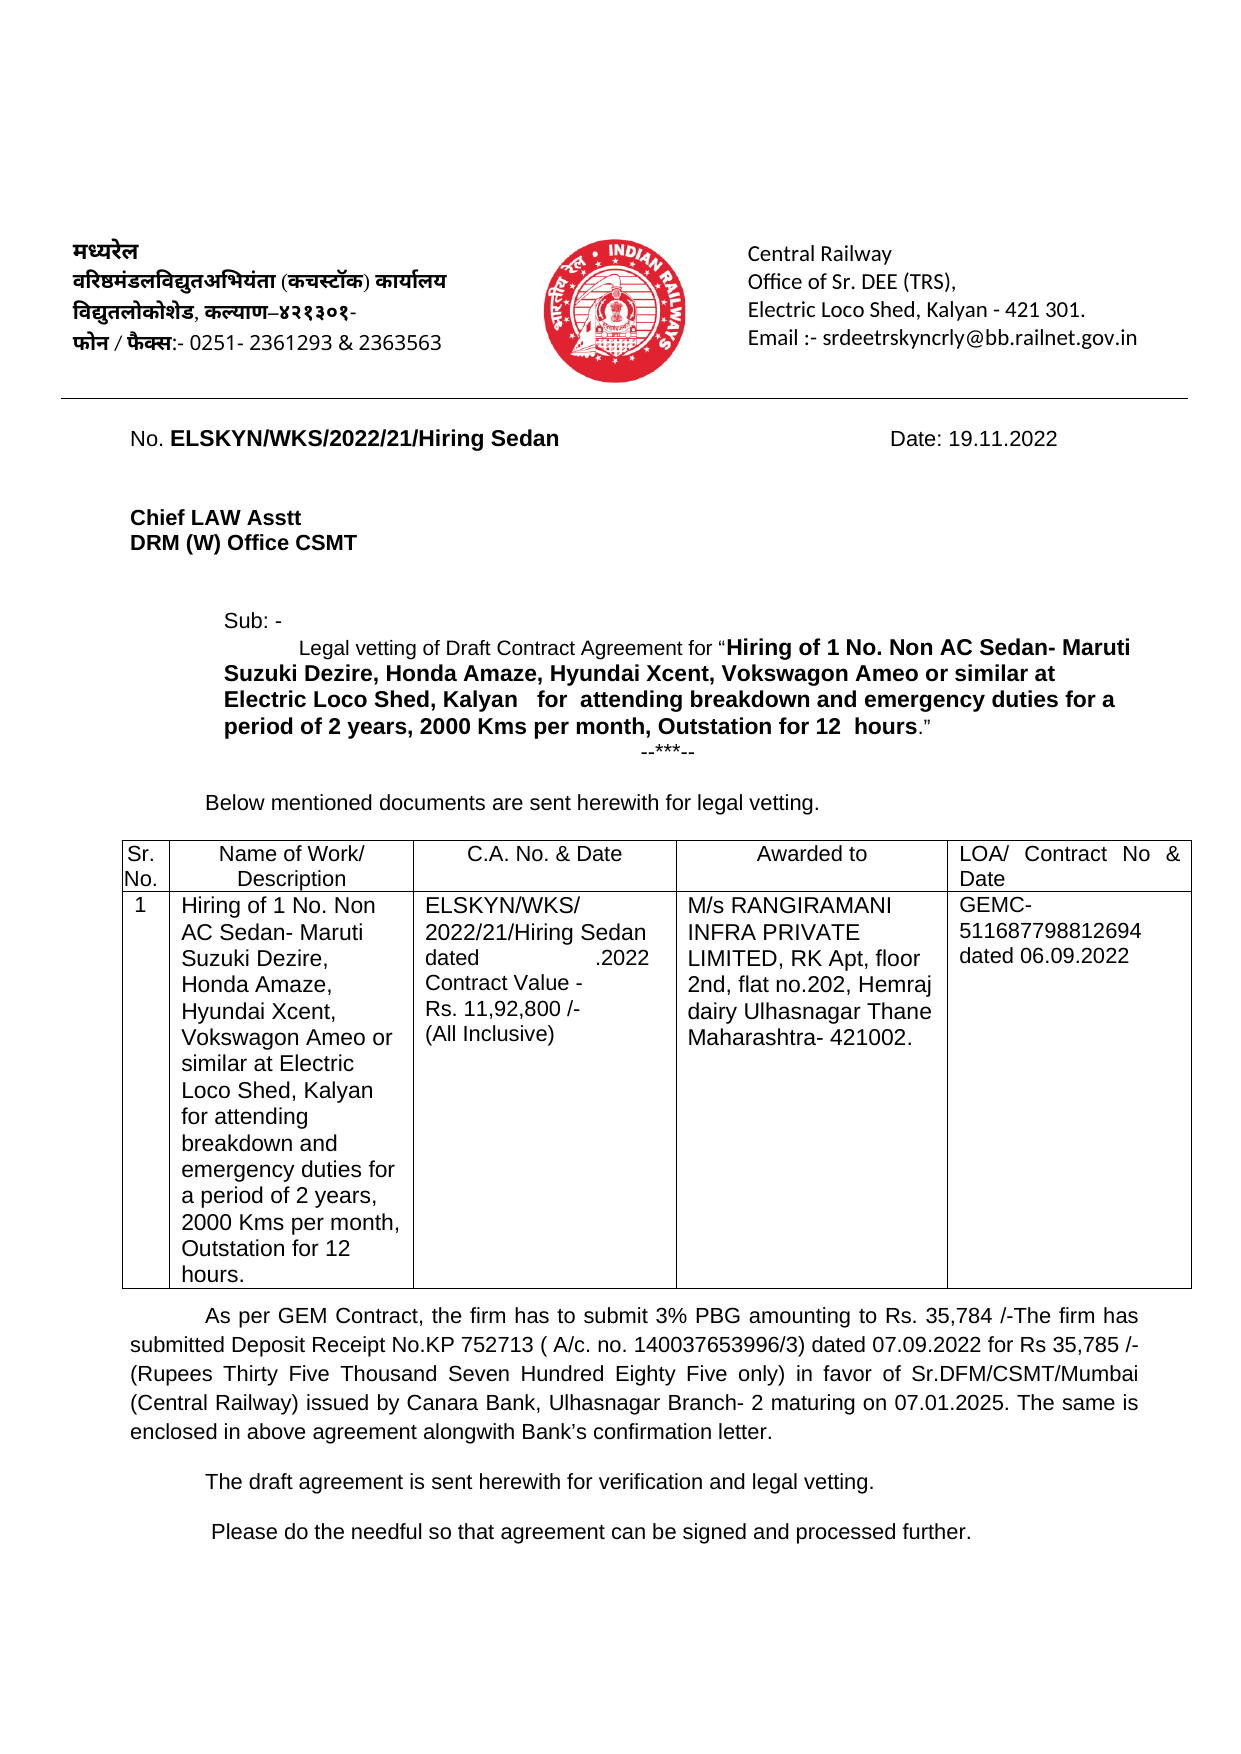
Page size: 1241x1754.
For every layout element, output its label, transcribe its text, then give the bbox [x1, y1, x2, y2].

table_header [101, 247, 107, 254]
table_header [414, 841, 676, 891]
text Chief LAW Asstt [130, 505, 1140, 530]
text Sub: - [224, 608, 1140, 633]
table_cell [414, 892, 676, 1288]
text As per GEM Contract, the firm has to submit 3% PBG amounting to Rs. 35,784 /-The firm has submitted Deposit Receipt No.KP 752713 ( A/c. no. 140037653996/3) dated 07.09.2022 for Rs 35,785 /- (Rupees Thirty Five Thousand Seven Hundred Eighty Five only) in favor of Sr.DFM/CSMT/Mumbai (Central Railway) issued by Canara Bank, Ulhasnagar Branch- 2 maturing on 07.01.2025. The same is enclosed in above agreement alongwith Bank’s confirmation letter. [130, 1303, 1140, 1444]
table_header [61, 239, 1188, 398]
text Below mentioned documents are sent herewith for legal vetting. [130, 789, 1140, 814]
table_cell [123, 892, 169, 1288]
text DRM (W) Office CSMT [130, 530, 1140, 555]
text --***-- [196, 739, 1140, 764]
text No. ELSKYN/WKS/2022/21/Hiring Sedan Date: 19.11.2022 [130, 425, 1140, 451]
text Please do the needful so that agreement can be signed and processed further. [130, 1519, 1142, 1544]
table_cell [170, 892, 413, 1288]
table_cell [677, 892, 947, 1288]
picture [543, 238, 686, 383]
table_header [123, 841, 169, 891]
text The draft agreement is sent herewith for verification and legal vetting. [130, 1469, 1142, 1494]
text Legal vetting of Draft Contract Agreement for “Hiring of 1 No. Non AC Sedan- Maruti Suzuki Dezire, Honda Amaze, Hyundai Xcent, Vokswagon Ameo or similar at Electric Loco Shed, Kalyan for attending breakdown and emergency duties for a period of 2 years, 2000 Kms per month, Outstation for 12 hours.” [224, 633, 1140, 739]
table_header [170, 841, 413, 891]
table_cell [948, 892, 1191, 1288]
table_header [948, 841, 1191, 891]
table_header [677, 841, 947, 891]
